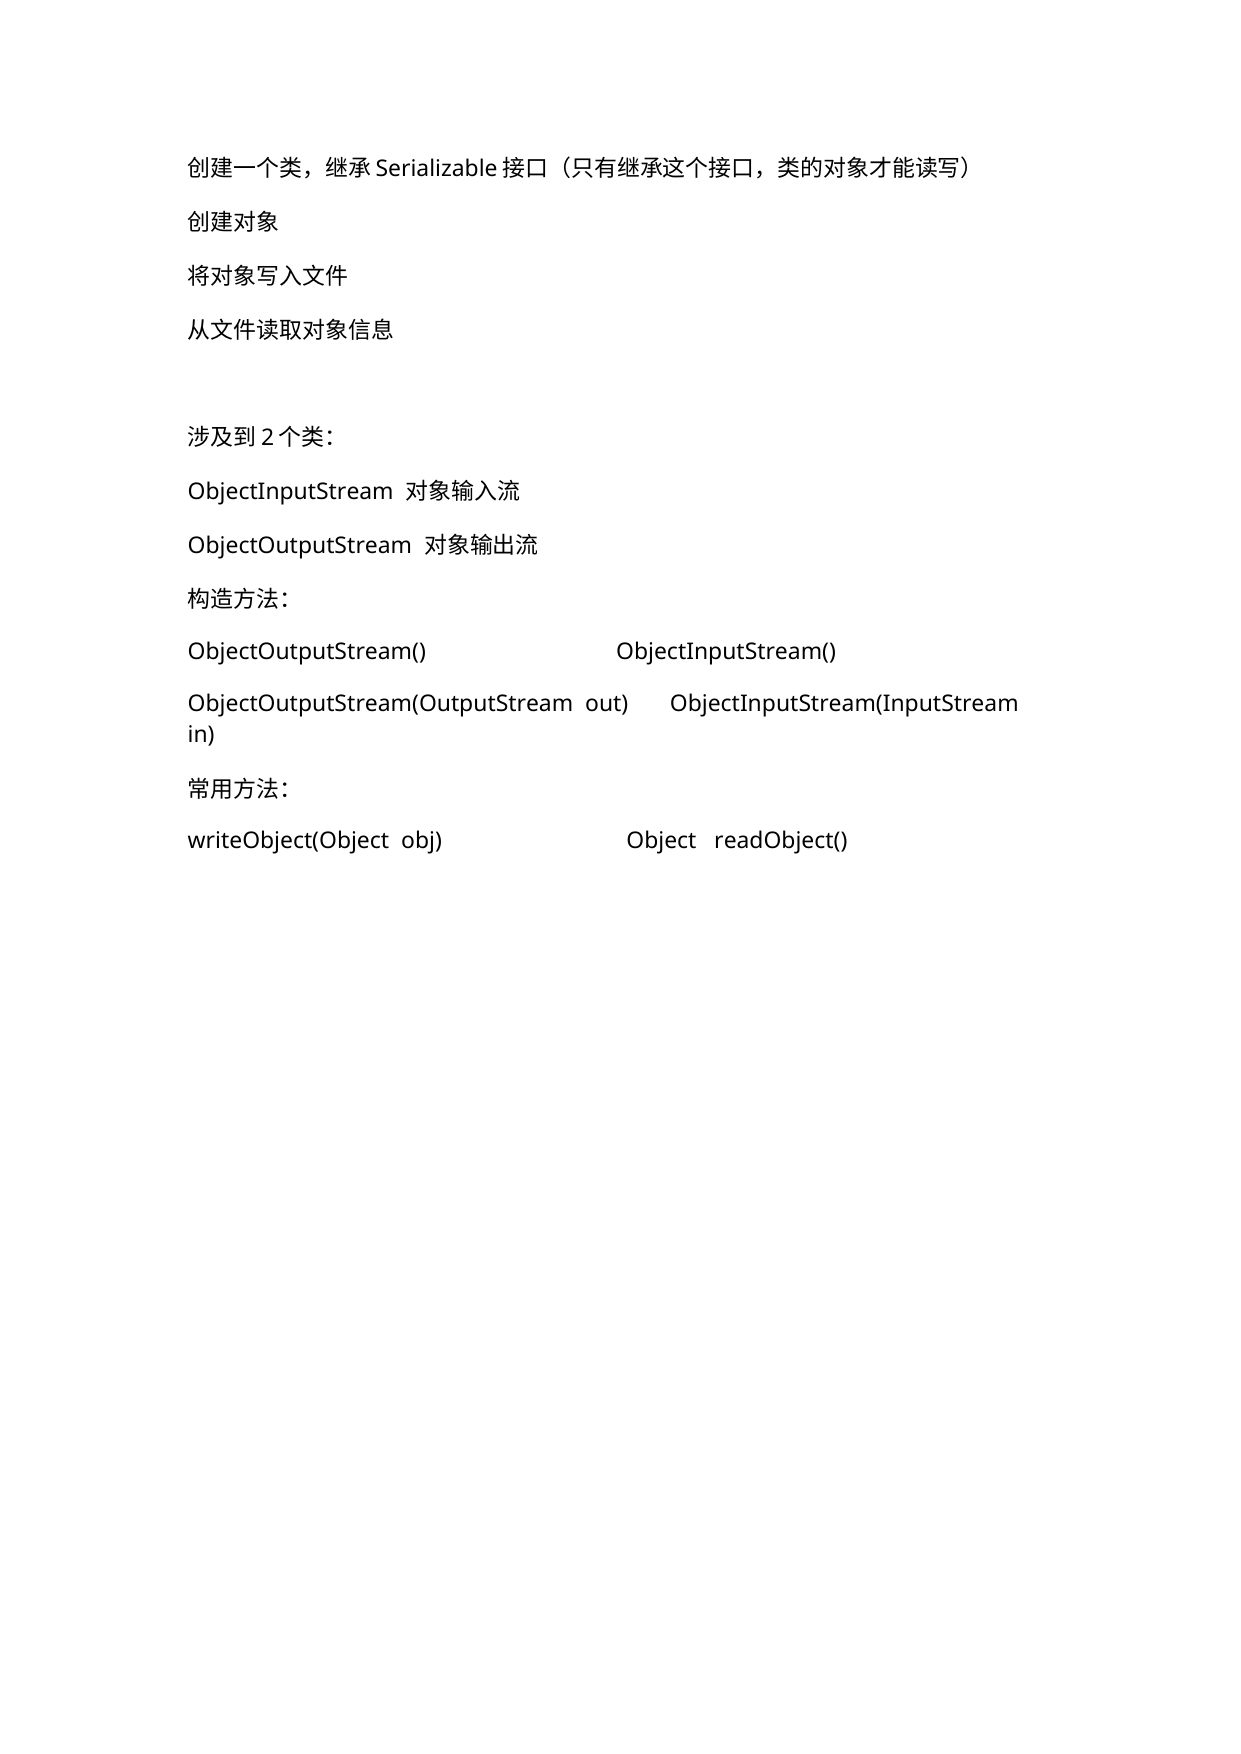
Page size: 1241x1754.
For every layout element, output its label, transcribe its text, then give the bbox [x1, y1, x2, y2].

text 从文件读取对象信息 [187, 312, 1053, 346]
text ObjectOutputStream() ObjectInputStream() [187, 635, 1053, 666]
text 将对象写入文件 [187, 258, 1053, 291]
text 常用方法： [187, 770, 1053, 804]
text 创建对象 [187, 204, 1053, 237]
text 构造方法： [187, 581, 1053, 614]
text ObjectInputStream 对象输入流 [187, 473, 1053, 506]
text 创建一个类，继承Serializable接口（只有继承这个接口，类的对象才能读写） [187, 150, 1053, 183]
text ObjectOutputStream 对象输出流 [187, 527, 1053, 560]
text writeObject(Object obj) Object readObject() [187, 824, 1053, 856]
text ObjectOutputStream(OutputStream out) ObjectInputStream(InputStream in) [187, 687, 1053, 749]
text 涉及到2个类： [187, 418, 1053, 452]
